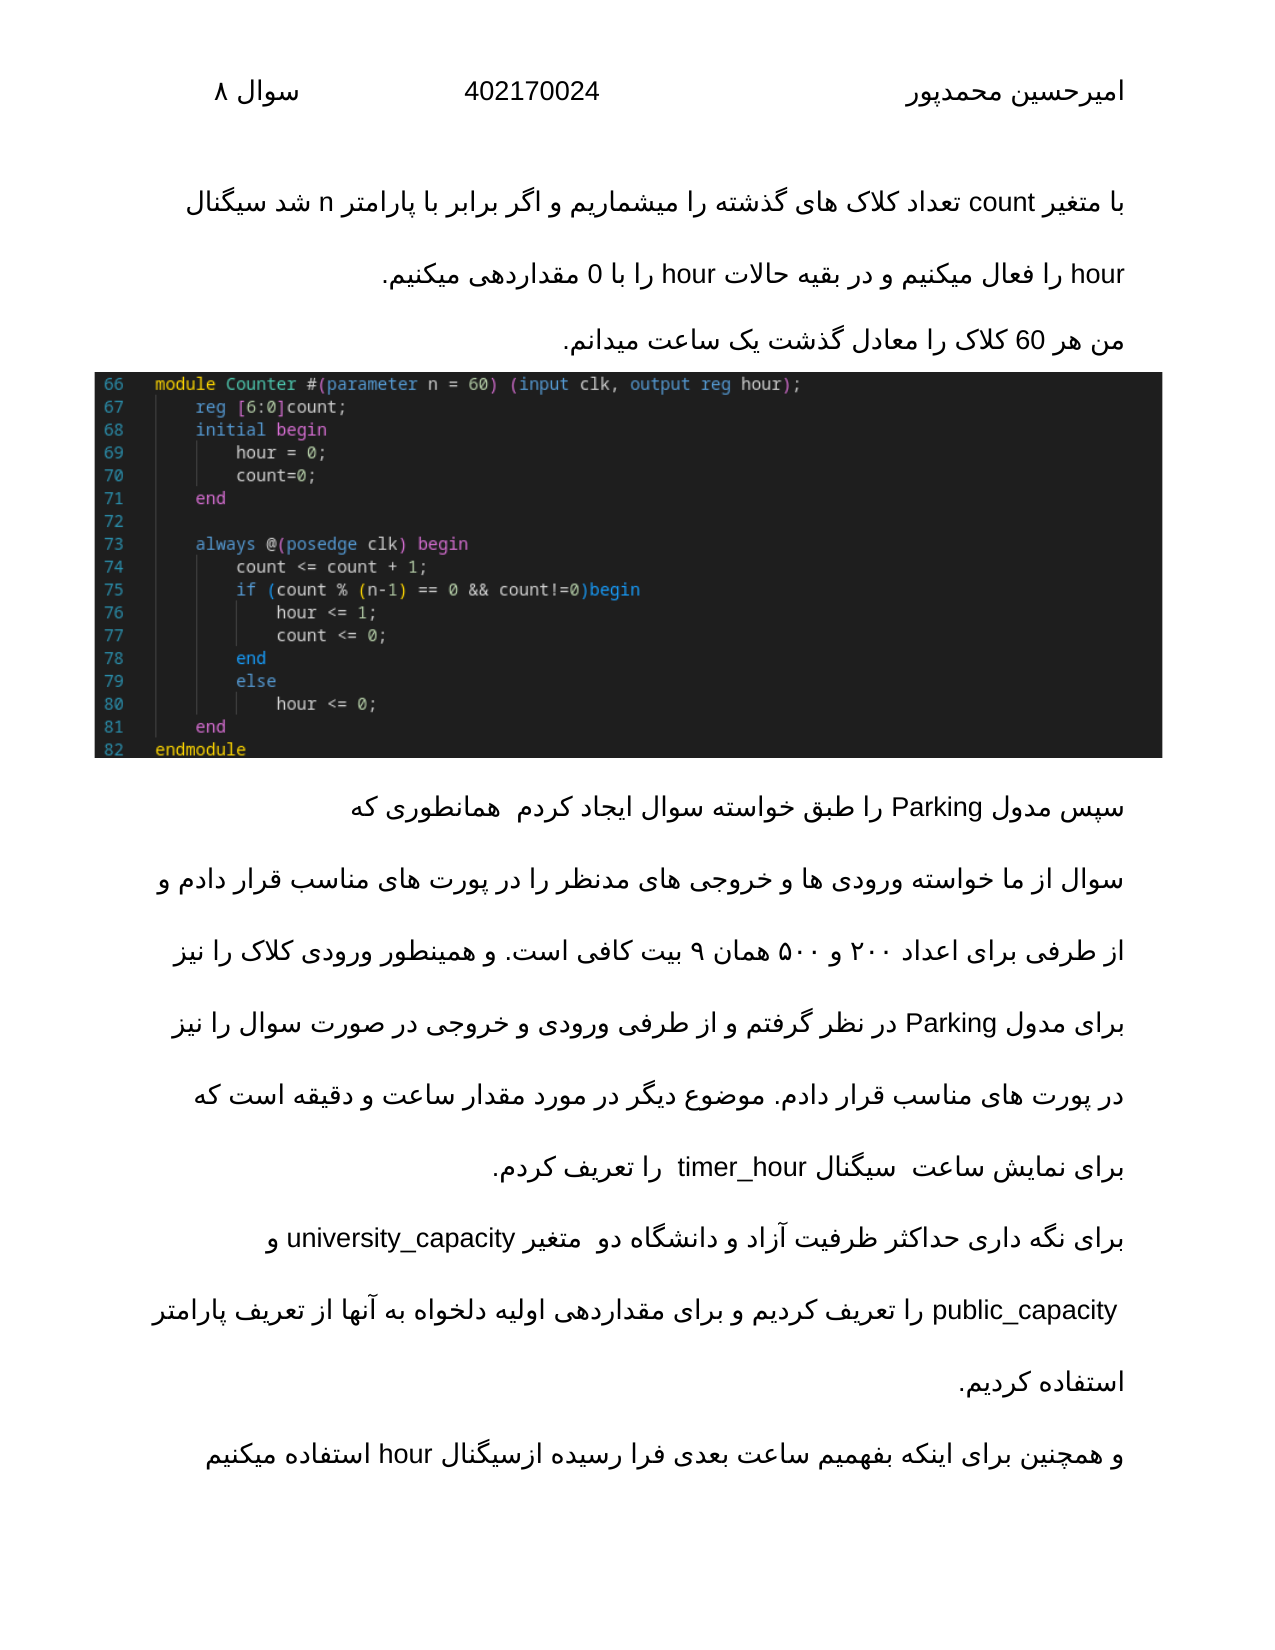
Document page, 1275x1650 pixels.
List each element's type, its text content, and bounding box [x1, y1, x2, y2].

text public_capacity را تعریف کردیم و برای مقداردهی اولیه دلخواه به آنها از تعریف پارامتر [150, 1294, 1125, 1326]
text در پورت های مناسب قرار دادم. موضوع دیگر در مورد مقدار ساعت و دقیقه است که [150, 1079, 1125, 1110]
text برای مدول Parking در نظر گرفتم و از طرفی ورودی و خروجی در صورت سوال را نیز [150, 1007, 1125, 1038]
text از طرفی برای اعداد ۲۰۰ و ۵۰۰ همان ۹ بیت کافی است. و همینطور ورودی کلاک را نیز [150, 935, 1125, 966]
text با متغیر count تعداد کلاک های گذشته را میشماریم و اگر برابر با پارامتر n شد سیگنال [150, 186, 1125, 217]
text سپس مدول Parking را طبق خواسته سوال ایجاد کردم همانطوری که [150, 791, 1125, 822]
text سوال از ما خواسته ورودی ها و خروجی های مدنظر را در پورت های مناسب قرار دادم و [150, 863, 1125, 894]
text برای نمایش ساعت سیگنال timer_hour را تعریف کردم. [150, 1151, 1125, 1182]
text hour را فعال میکنیم و در بقیه حالات hour را با 0 مقداردهی میکنیم. [150, 258, 1125, 289]
text و همچنین برای اینکه بفهمیم ساعت بعدی فرا رسیده ازسیگنال hour استفاده میکنیم [150, 1438, 1125, 1469]
text استفاده کردیم. [150, 1366, 1125, 1397]
text من هر 60 کلاک را معادل گذشت یک ساعت میدانم. [150, 324, 1125, 355]
text برای نگه داری حداکثر ظرفیت آزاد و دانشگاه دو متغیر university_capacity و [150, 1222, 1125, 1254]
picture [94, 372, 1163, 758]
